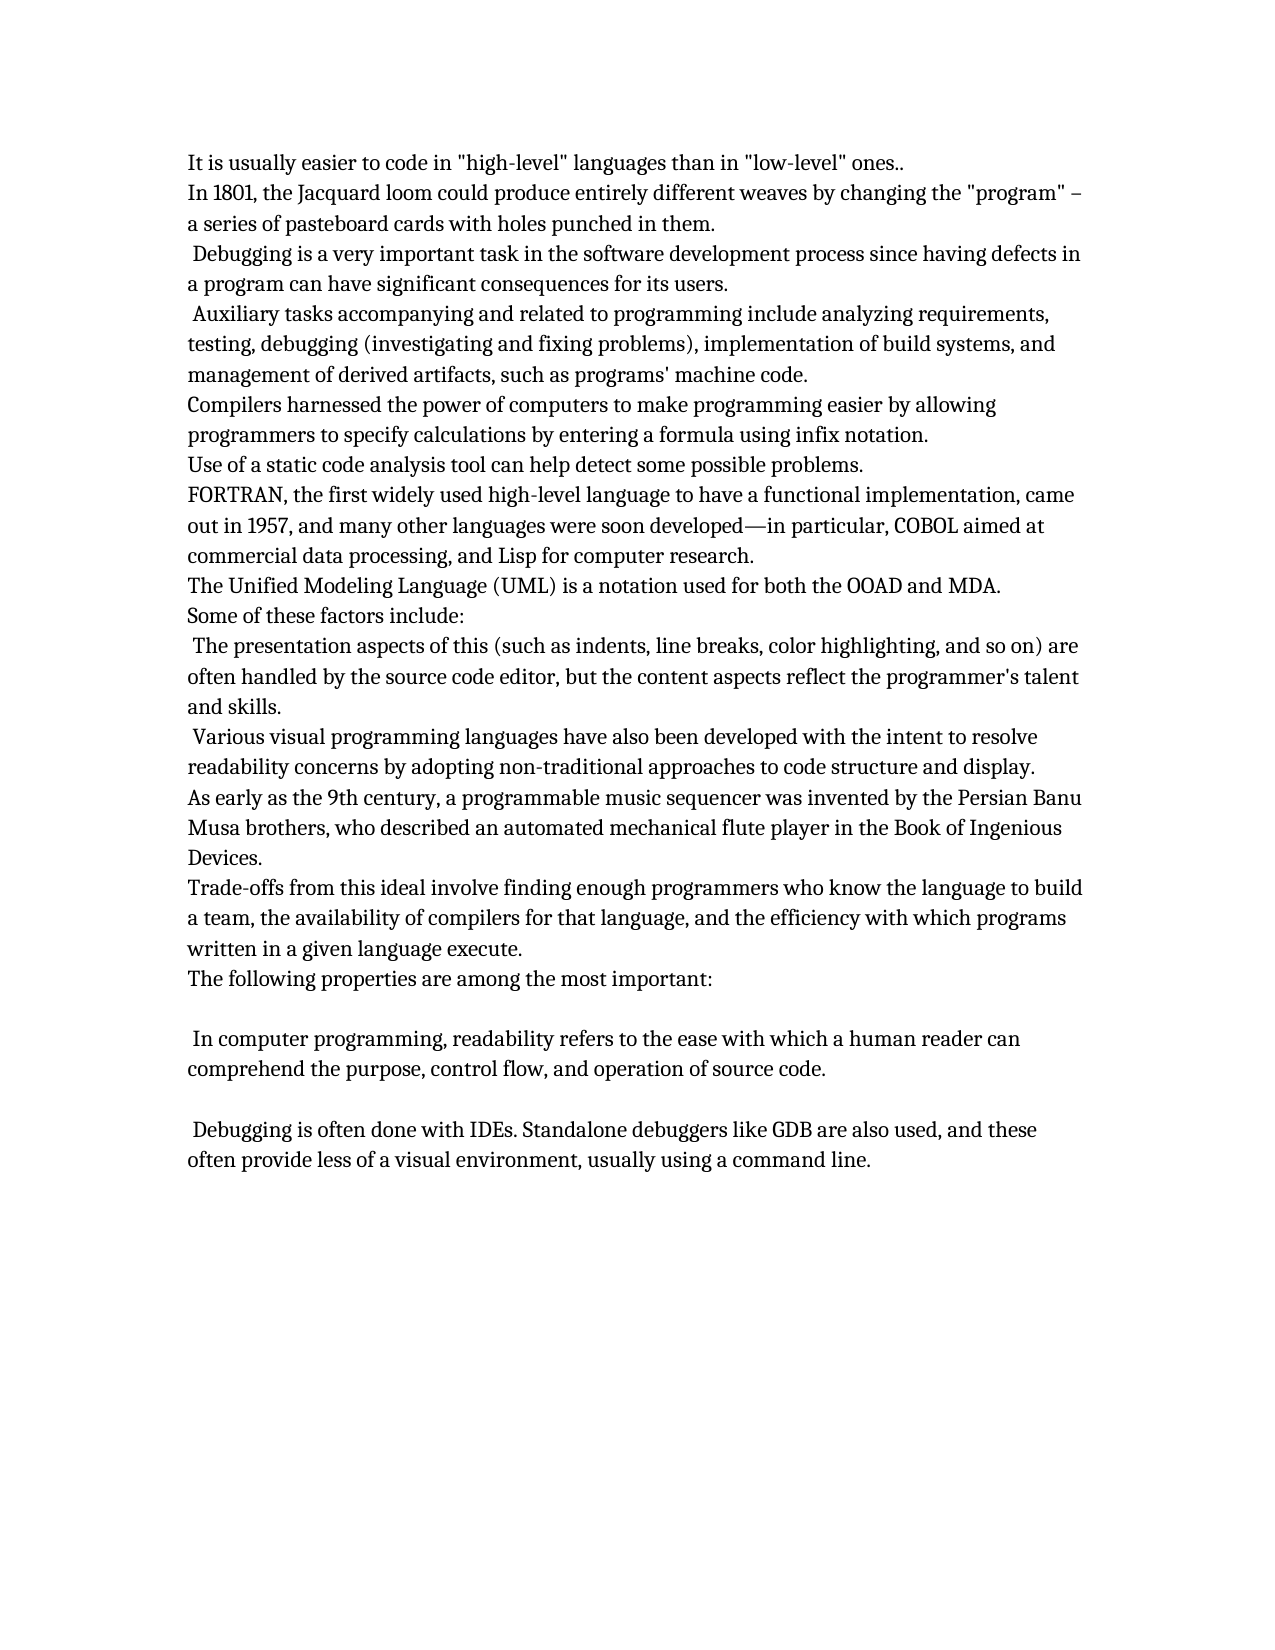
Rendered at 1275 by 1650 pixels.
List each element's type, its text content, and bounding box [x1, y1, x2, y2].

text It is usually easier to code in "high-level" languages than in "low-level" ones.. In 1801, the Jacquard loom could produce entirely different weaves by changing the "program" – a series of pasteboard cards with holes punched in them. Debugging is a very important task in the software development process since having defects in a program can have significant consequences for its users. Auxiliary tasks accompanying and related to programming include analyzing requirements, testing, debugging (investigating and fixing problems), implementation of build systems, and management of derived artifacts, such as programs' machine code. Compilers harnessed the power of computers to make programming easier by allowing programmers to specify calculations by entering a formula using infix notation. Use of a static code analysis tool can help detect some possible problems. FORTRAN, the first widely used high-level language to have a functional implementation, came out in 1957, and many other languages were soon developed—in particular, COBOL aimed at commercial data processing, and Lisp for computer research. The Unified Modeling Language (UML) is a notation used for both the OOAD and MDA. Some of these factors include: The presentation aspects of this (such as indents, line breaks, color highlighting, and so on) are often handled by the source code editor, but the content aspects reflect the programmer's talent and skills. Various visual programming languages have also been developed with the intent to resolve readability concerns by adopting non-traditional approaches to code structure and display. As early as the 9th century, a programmable music sequencer was invented by the Persian Banu Musa brothers, who described an automated mechanical flute player in the Book of Ingenious Devices. Trade-offs from this ideal involve finding enough programmers who know the language to build a team, the availability of compilers for that language, and the efficiency with which programs written in a given language execute. The following properties are among the most important: In computer programming, readability refers to the ease with which a human reader can comprehend the purpose, control flow, and operation of source code. Debugging is often done with IDEs. Standalone debuggers like GDB are also used, and these often provide less of a visual environment, usually using a command line. [187, 150, 1087, 1173]
